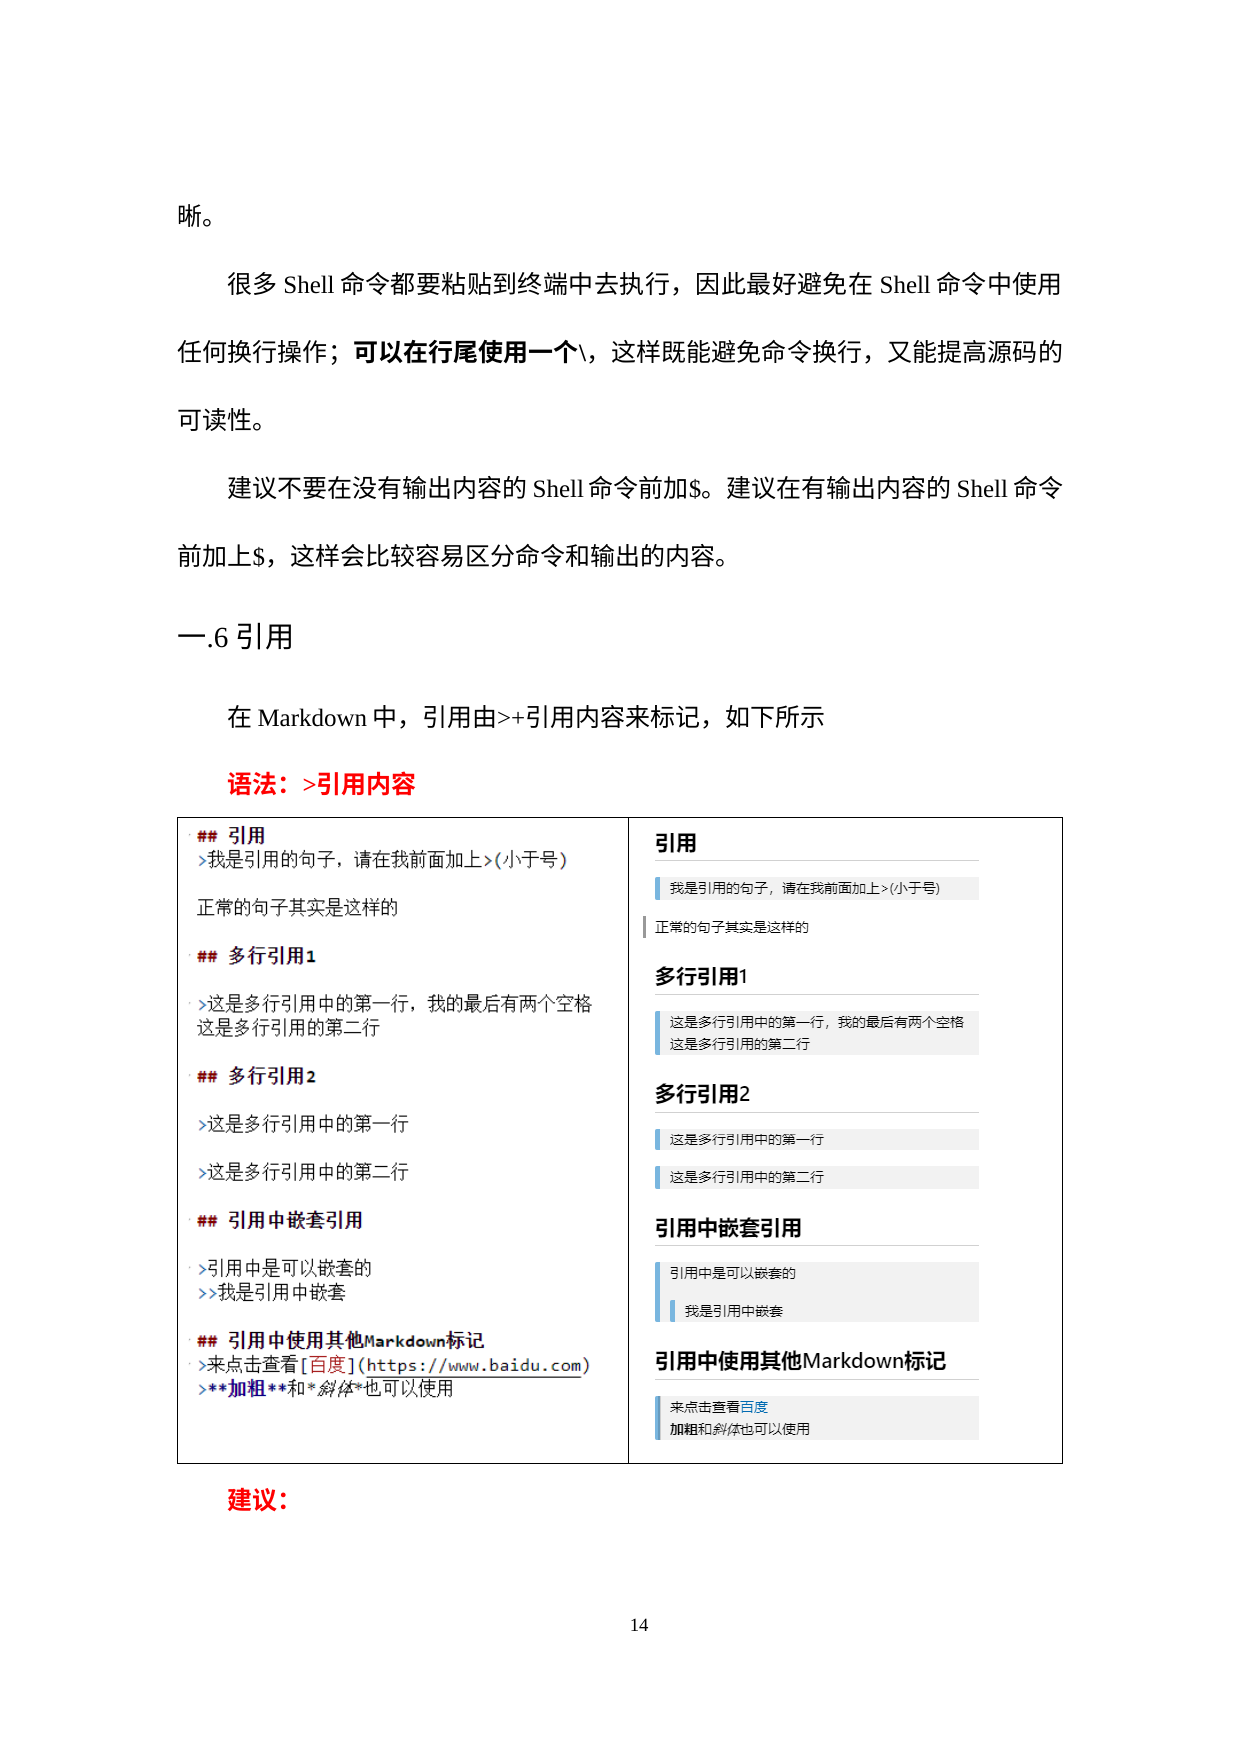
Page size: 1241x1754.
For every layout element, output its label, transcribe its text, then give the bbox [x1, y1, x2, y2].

text 语法：>引用内容 [177, 749, 1063, 817]
table_header [178, 818, 628, 1463]
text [177, 181, 1063, 249]
subtitle 引用 [177, 601, 1063, 669]
text 很多Shell命令都要粘贴到终端中去执行，因此最好避免在Shell命令中使用任何换行操作；可以在行尾使用一个\，这样既能避免命令换行，又能提高源码的可读性。 [177, 367, 1063, 452]
text 建议不要在没有输出内容的Shell命令前加$。建议在有输出内容的Shell命令前加上$，这样会比较容易区分命令和输出的内容。 [177, 452, 1063, 588]
table_header [629, 818, 1062, 1463]
text 很多Shell命令都要粘贴到终端中去执行，因此最好避免在Shell命令中使用任何换行操作；可以在行尾使用一个\，这样既能避免命令换行，又能提高源码的可读性。 [177, 249, 1063, 338]
picture [639, 818, 979, 1452]
picture [188, 818, 617, 1403]
text 建议： [177, 1464, 1063, 1532]
text 在Markdown中，引用由>+引用内容来标记，如下所示 [177, 681, 1063, 749]
